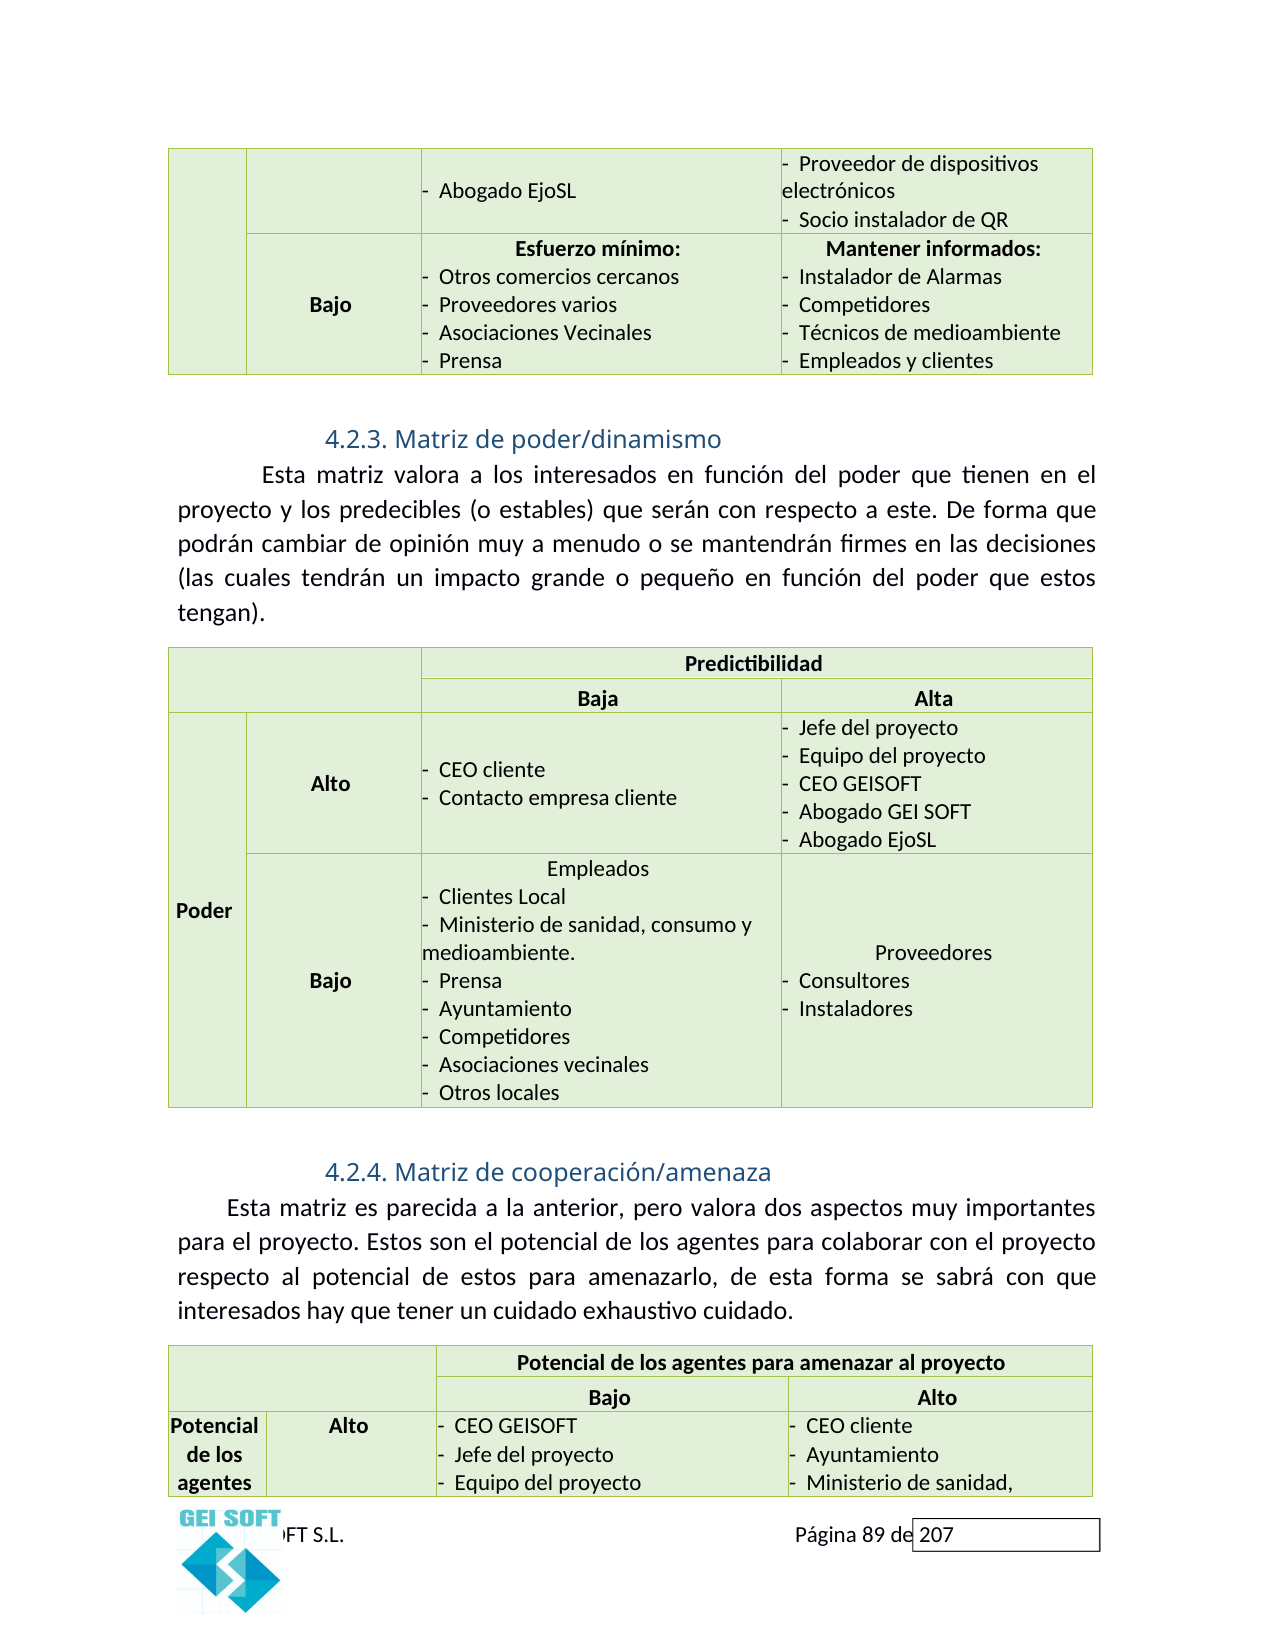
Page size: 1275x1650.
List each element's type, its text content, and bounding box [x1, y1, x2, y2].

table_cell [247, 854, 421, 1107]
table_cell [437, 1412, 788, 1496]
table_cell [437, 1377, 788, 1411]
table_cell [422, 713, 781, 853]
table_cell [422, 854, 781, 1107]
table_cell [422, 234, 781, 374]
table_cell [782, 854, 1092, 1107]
subtitle 4.2.4. Matriz de cooperación/amenaza [251, 1154, 1098, 1188]
text Esta matriz es parecida a la anterior, pero valora dos aspectos muy importantes para el proyecto. Estos son el potencial de los agentes para colaborar con el proyecto respecto al potencial de estos para amenazarlo, de esta forma se sabrá con que interesados hay que tener un cuidado exhaustivo cuidado. [177, 1191, 1098, 1326]
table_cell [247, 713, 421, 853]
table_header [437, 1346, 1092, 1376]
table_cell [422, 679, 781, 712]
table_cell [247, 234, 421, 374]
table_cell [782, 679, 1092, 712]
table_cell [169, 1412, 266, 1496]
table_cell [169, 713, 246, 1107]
picture [177, 1507, 284, 1615]
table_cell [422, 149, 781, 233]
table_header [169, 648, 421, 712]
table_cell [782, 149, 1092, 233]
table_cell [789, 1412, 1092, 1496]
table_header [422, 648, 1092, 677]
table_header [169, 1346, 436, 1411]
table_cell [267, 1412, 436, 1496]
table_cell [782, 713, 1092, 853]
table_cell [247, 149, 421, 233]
picture [912, 1518, 1102, 1553]
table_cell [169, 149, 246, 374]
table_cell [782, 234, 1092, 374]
subtitle 4.2.3. Matriz de poder/dinamismo [251, 422, 1098, 456]
text Esta matriz valora a los interesados en función del poder que tienen en el proyecto y los predecibles (o estables) que serán con respecto a este. De forma que podrán cambiar de opinión muy a menudo o se mantendrán firmes en las decisiones (las cuales tendrán un impacto grande o pequeño en función del poder que estos tengan). [177, 458, 1098, 627]
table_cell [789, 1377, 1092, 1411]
